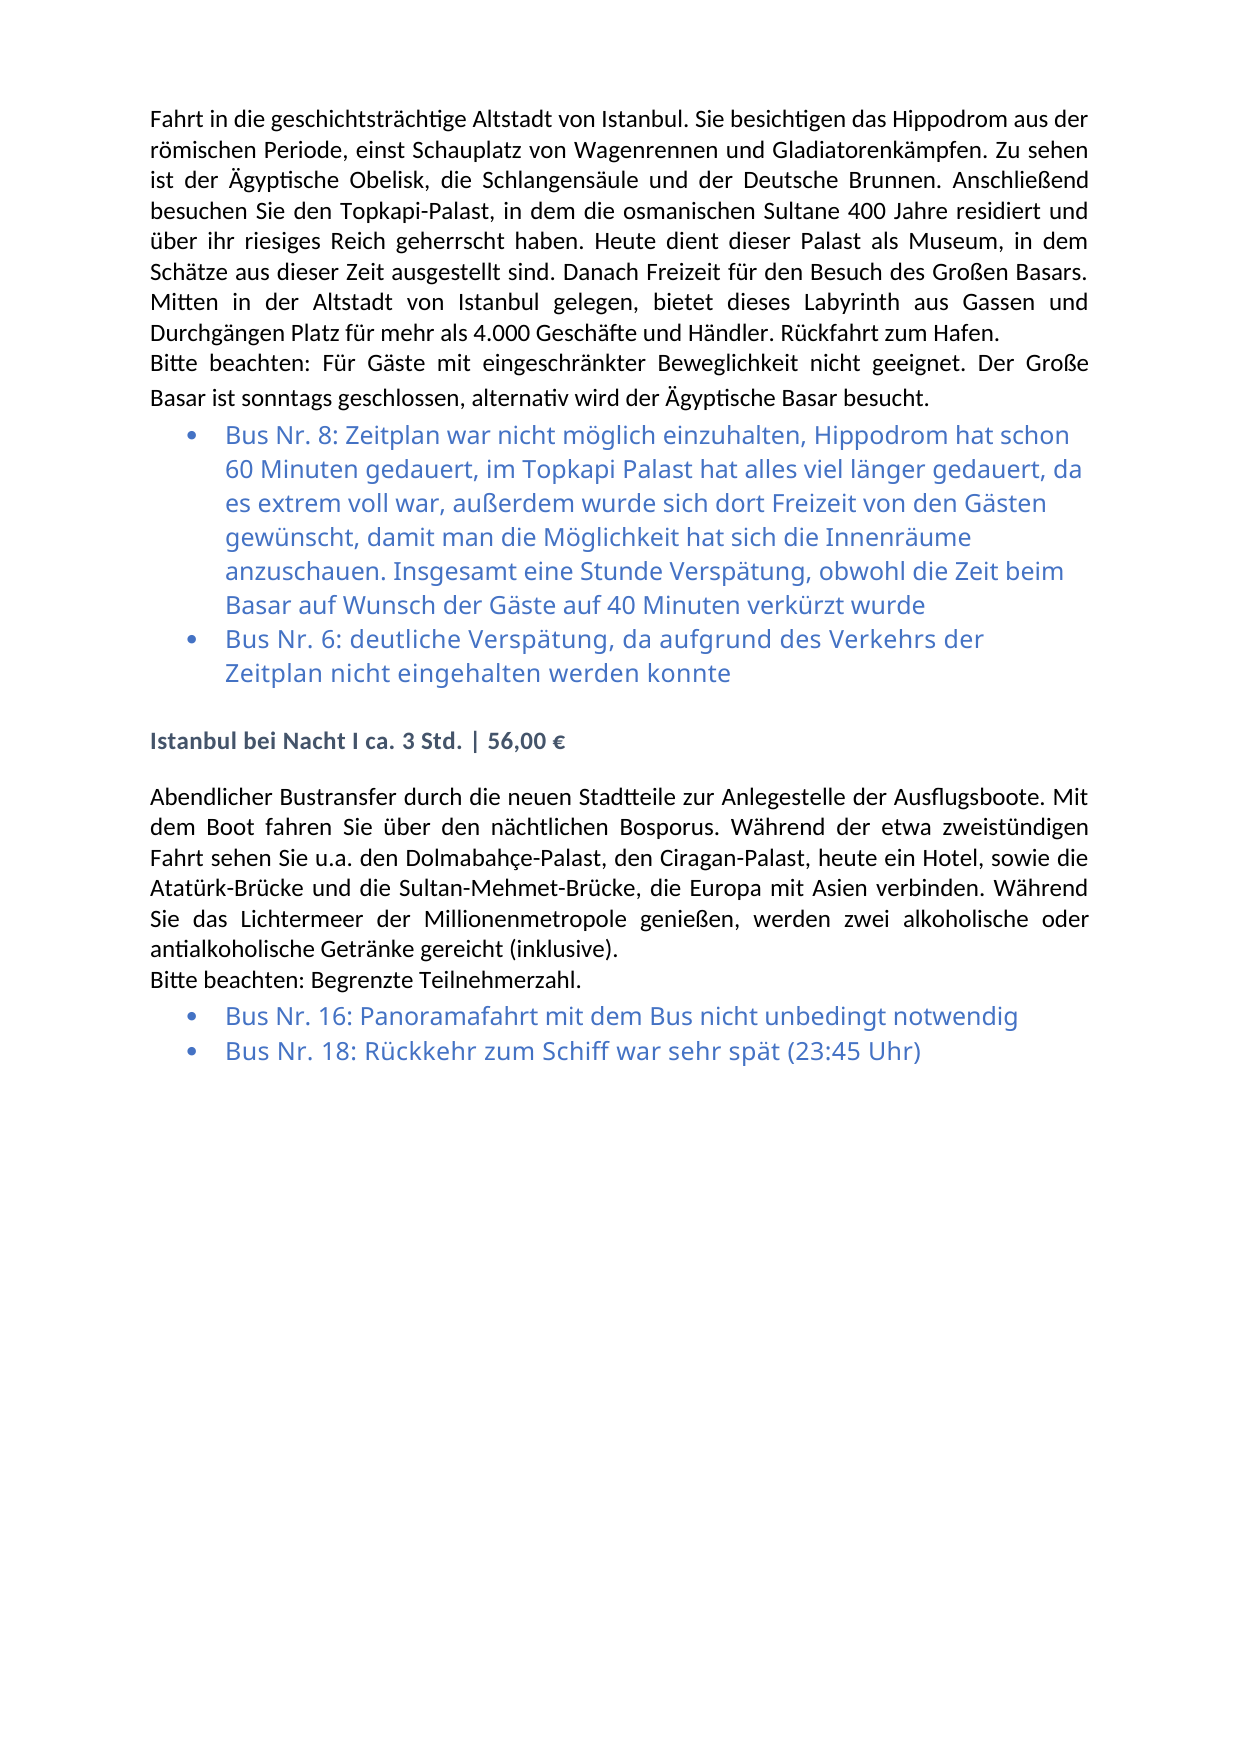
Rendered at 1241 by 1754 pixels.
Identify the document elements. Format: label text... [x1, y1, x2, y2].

list Bus Nr. 6: deutliche Verspätung, da aufgrund des Verkehrs der Zeitplan nicht eingehalten werden konnte [187, 622, 1090, 690]
text Istanbul bei Nacht I ca. 3 Std. | 56,00 € [150, 725, 1090, 756]
text Fahrt in die geschichtsträchtige Altstadt von Istanbul. Sie besichtigen das Hippodrom aus der römischen Periode, einst Schauplatz von Wagenrennen und Gladiatorenkämpfen. Zu sehen ist der Ägyptische Obelisk, die Schlangensäule und der Deutsche Brunnen. Anschließend besuchen Sie den Topkapi-Palast, in dem die osmanischen Sultane 400 Jahre residiert und über ihr riesiges Reich geherrscht haben. Heute dient dieser Palast als Museum, in dem Schätze aus dieser Zeit ausgestellt sind. Danach Freizeit für den Besuch des Großen Basars. Mitten in der Altstadt von Istanbul gelegen, bietet dieses Labyrinth aus Gassen und Durchgängen Platz für mehr als 4.000 Geschäfte und Händler. Rückfahrt zum Hafen. [150, 103, 1090, 348]
list Bus Nr. 18: Rückkehr zum Schiff war sehr spät (23:45 Uhr) [187, 1033, 1090, 1067]
text Bitte beachten: Begrenzte Teilnehmerzahl. [150, 964, 1090, 994]
text Abendlicher Bustransfer durch die neuen Stadtteile zur Anlegestelle der Ausflugsboote. Mit dem Boot fahren Sie über den nächtlichen Bosporus. Während der etwa zweistündigen Fahrt sehen Sie u.a. den Dolmabahçe-Palast, den Ciragan-Palast, heute ein Hotel, sowie die Atatürk-Brücke und die Sultan-Mehmet-Brücke, die Europa mit Asien verbinden. Während Sie das Lichtermeer der Millionenmetropole genießen, werden zwei alkoholische oder antialkoholische Getränke gereicht (inklusive). [150, 781, 1090, 964]
text Bitte beachten: Für Gäste mit eingeschränkter Beweglichkeit nicht geeignet. Der Große Basar ist sonntags geschlossen, alternativ wird der Ägyptische Basar besucht. [150, 348, 1090, 413]
list Bus Nr. 16: Panoramafahrt mit dem Bus nicht unbedingt notwendig [187, 999, 1090, 1033]
list Bus Nr. 8: Zeitplan war nicht möglich einzuhalten, Hippodrom hat schon 60 Minuten gedauert, im Topkapi Palast hat alles viel länger gedauert, da es extrem voll war, außerdem wurde sich dort Freizeit von den Gästen gewünscht, damit man die Möglichkeit hat sich die Innenräume anzuschauen. Insgesamt eine Stunde Verspätung, obwohl die Zeit beim Basar auf Wunsch der Gäste auf 40 Minuten verkürzt wurde [187, 418, 1090, 622]
